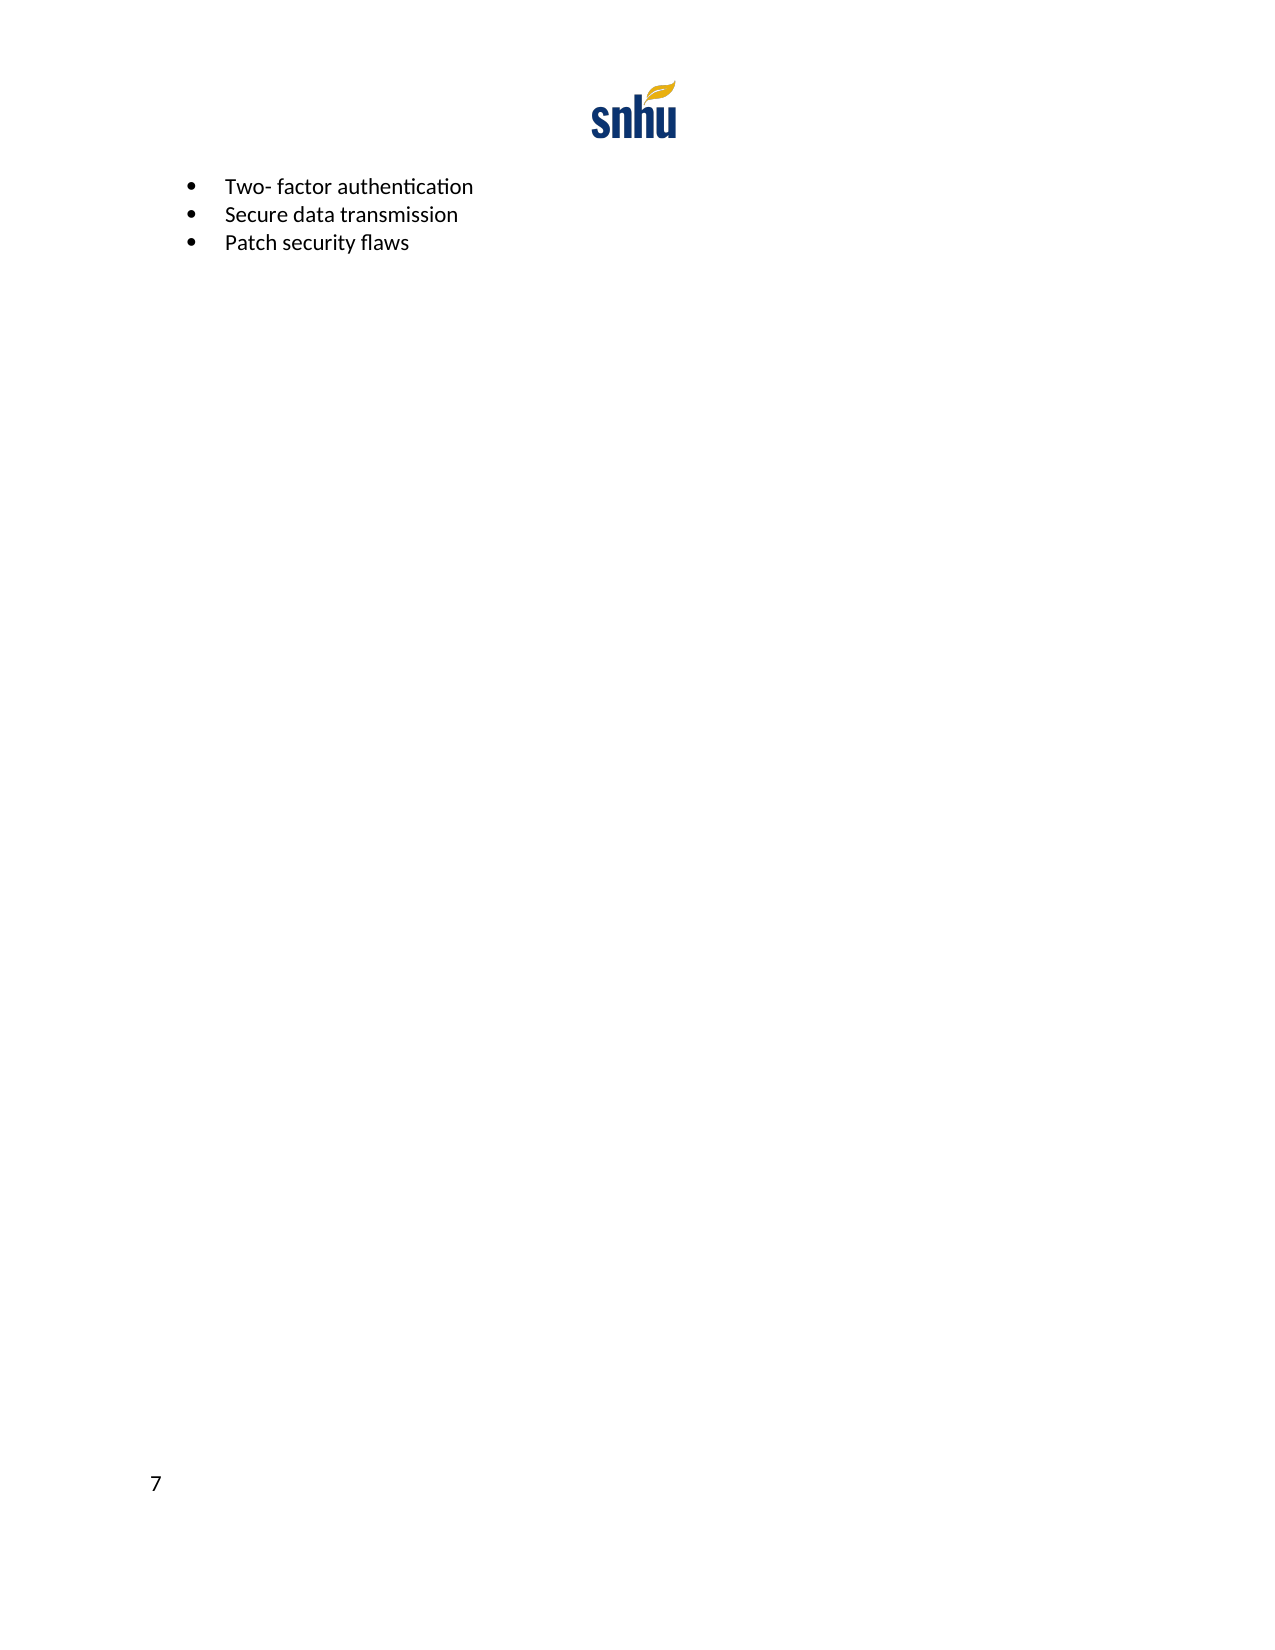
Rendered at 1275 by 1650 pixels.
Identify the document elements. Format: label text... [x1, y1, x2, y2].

list Two- factor authentication [187, 172, 1125, 200]
list Secure data transmission [187, 200, 1125, 228]
picture [572, 75, 703, 147]
list Patch security flaws [187, 228, 1125, 256]
